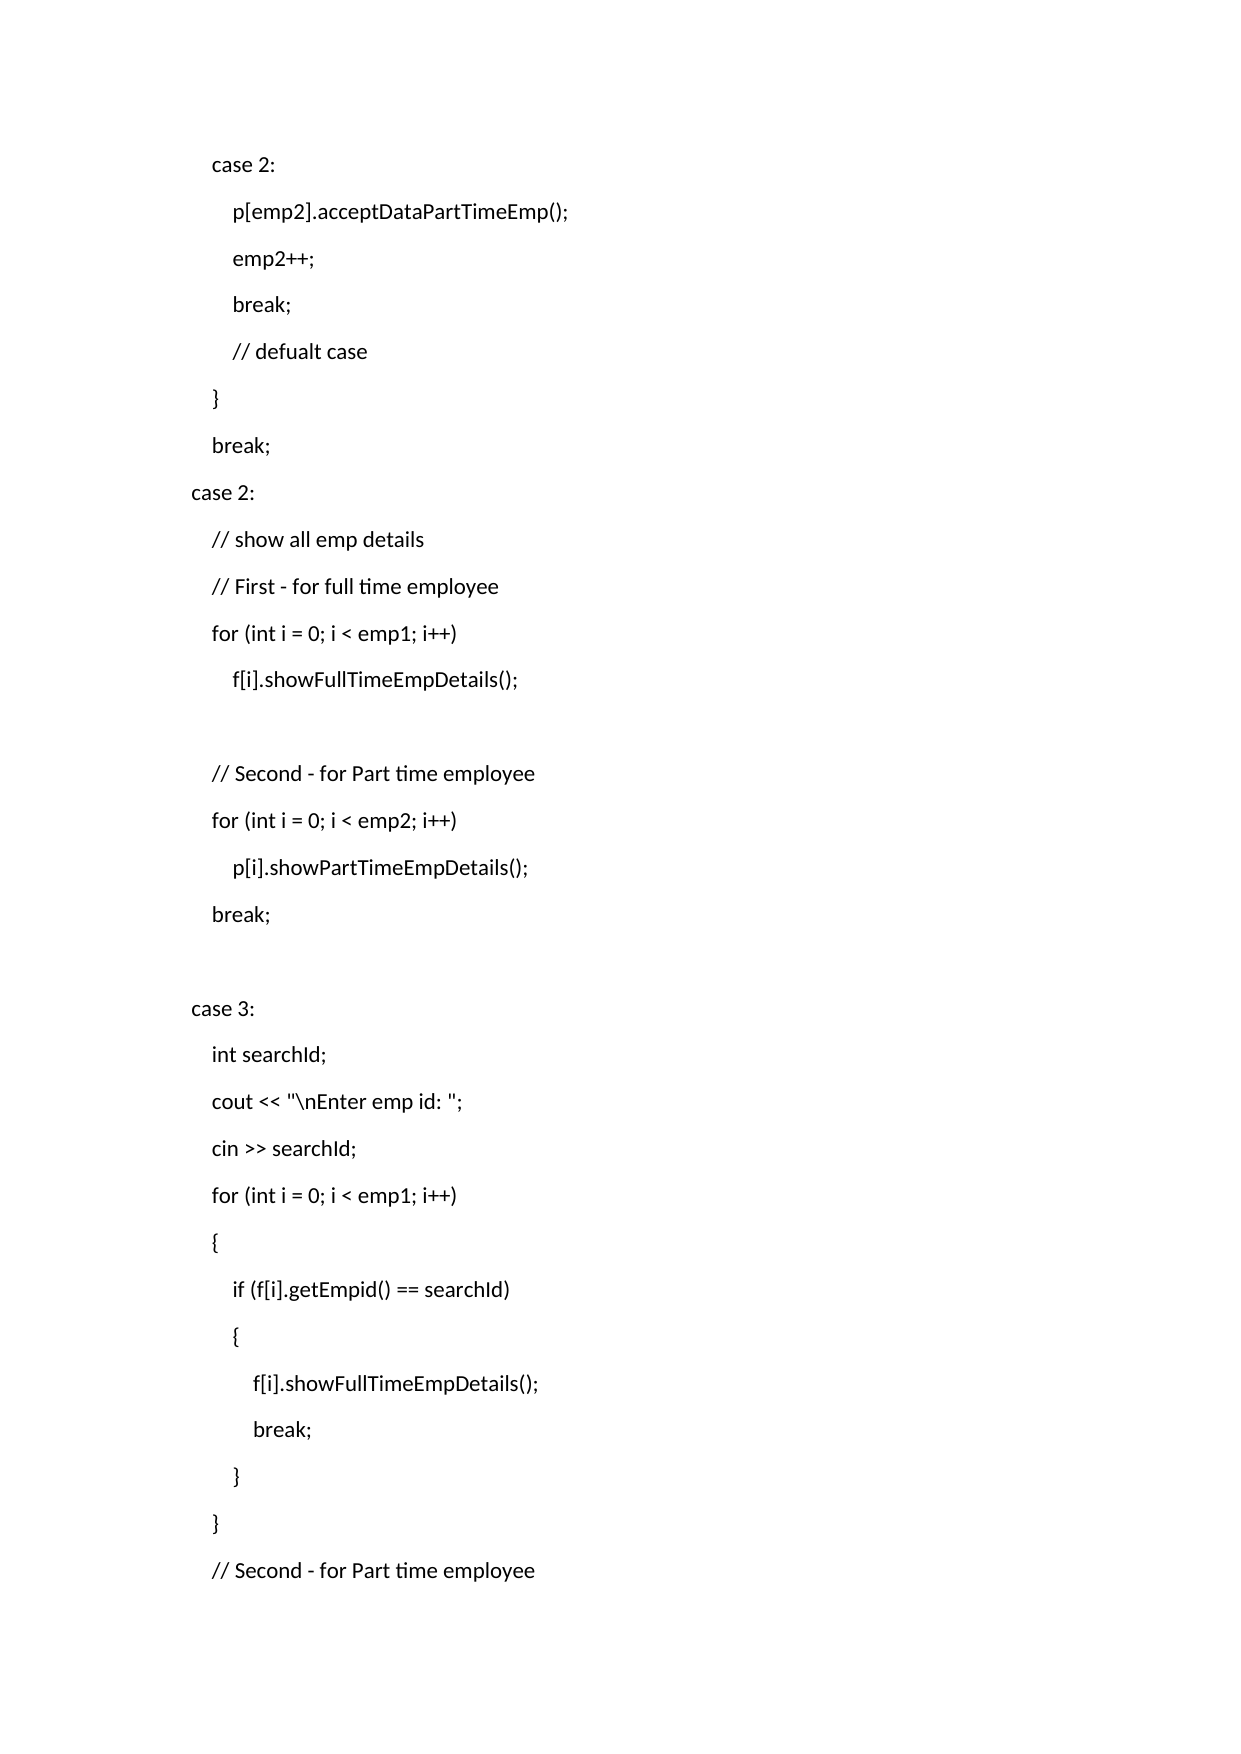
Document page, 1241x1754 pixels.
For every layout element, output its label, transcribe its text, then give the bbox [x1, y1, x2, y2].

text for (int i = 0; i < emp1; i++) [150, 1181, 1090, 1209]
text break; [150, 431, 1090, 459]
text for (int i = 0; i < emp1; i++) [150, 619, 1090, 647]
text emp2++; [150, 244, 1090, 272]
text } [150, 1462, 1090, 1491]
text cin >> searchId; [150, 1134, 1090, 1162]
text // show all emp details [150, 525, 1090, 553]
text break; [150, 291, 1090, 319]
text p[emp2].acceptDataPartTimeEmp(); [150, 197, 1090, 225]
text break; [150, 1416, 1090, 1444]
text f[i].showFullTimeEmpDetails(); [150, 666, 1090, 694]
text int searchId; [150, 1041, 1090, 1069]
text for (int i = 0; i < emp2; i++) [150, 806, 1090, 834]
text { [150, 1322, 1090, 1350]
text // Second - for Part time employee [150, 759, 1090, 787]
text case 3: [150, 994, 1090, 1022]
text // defualt case [150, 337, 1090, 366]
text case 2: [150, 150, 1090, 178]
text case 2: [150, 478, 1090, 506]
text // Second - for Part time employee [150, 1556, 1090, 1584]
text f[i].showFullTimeEmpDetails(); [150, 1369, 1090, 1397]
text cout << "\nEnter emp id: "; [150, 1087, 1090, 1116]
text } [150, 1509, 1090, 1537]
text } [150, 384, 1090, 412]
text p[i].showPartTimeEmpDetails(); [150, 853, 1090, 881]
text if (f[i].getEmpid() == searchId) [150, 1275, 1090, 1303]
text // First - for full time employee [150, 572, 1090, 600]
text { [150, 1228, 1090, 1256]
text break; [150, 900, 1090, 928]
